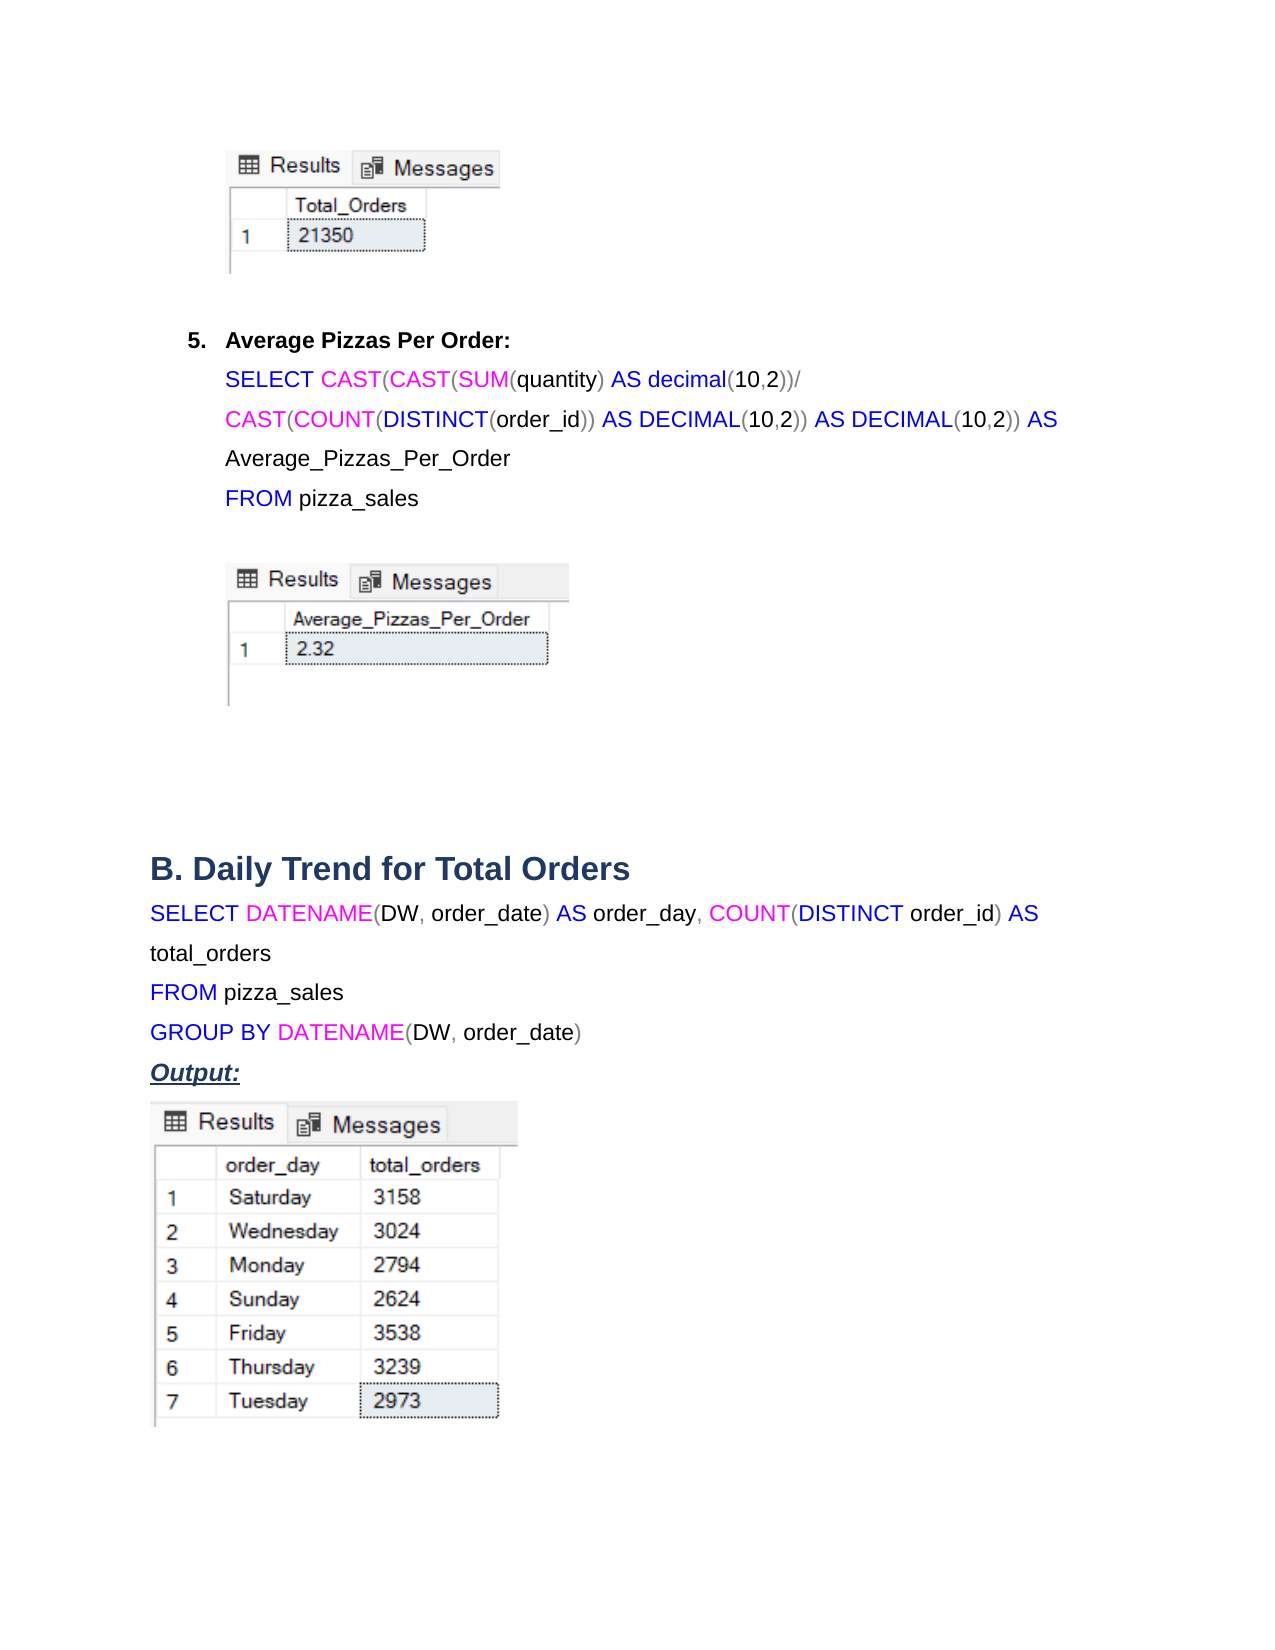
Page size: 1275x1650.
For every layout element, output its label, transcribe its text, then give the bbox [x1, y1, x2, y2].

list FROM pizza_sales [225, 485, 1125, 511]
list Average Pizzas Per Order: [187, 327, 1125, 353]
list CAST(COUNT(DISTINCT(order_id)) AS DECIMAL(10,2)) AS DECIMAL(10,2)) AS Average_Pizzas_Per_Order [225, 406, 1125, 472]
picture [225, 563, 569, 706]
picture [225, 150, 501, 274]
list SELECT CAST(CAST(SUM(quantity) AS decimal(10,2))/ [225, 366, 1125, 393]
text B. Daily Trend for Total Orders SELECT DATENAME(DW, order_date) AS order_day, COUNT(DISTINCT order_id) AS total_orders [150, 849, 1125, 966]
text Output: [150, 1058, 1125, 1087]
text FROM pizza_sales [150, 979, 1125, 1006]
text GROUP BY DATENAME(DW, order_date) [150, 1019, 1125, 1045]
picture [150, 1101, 518, 1427]
